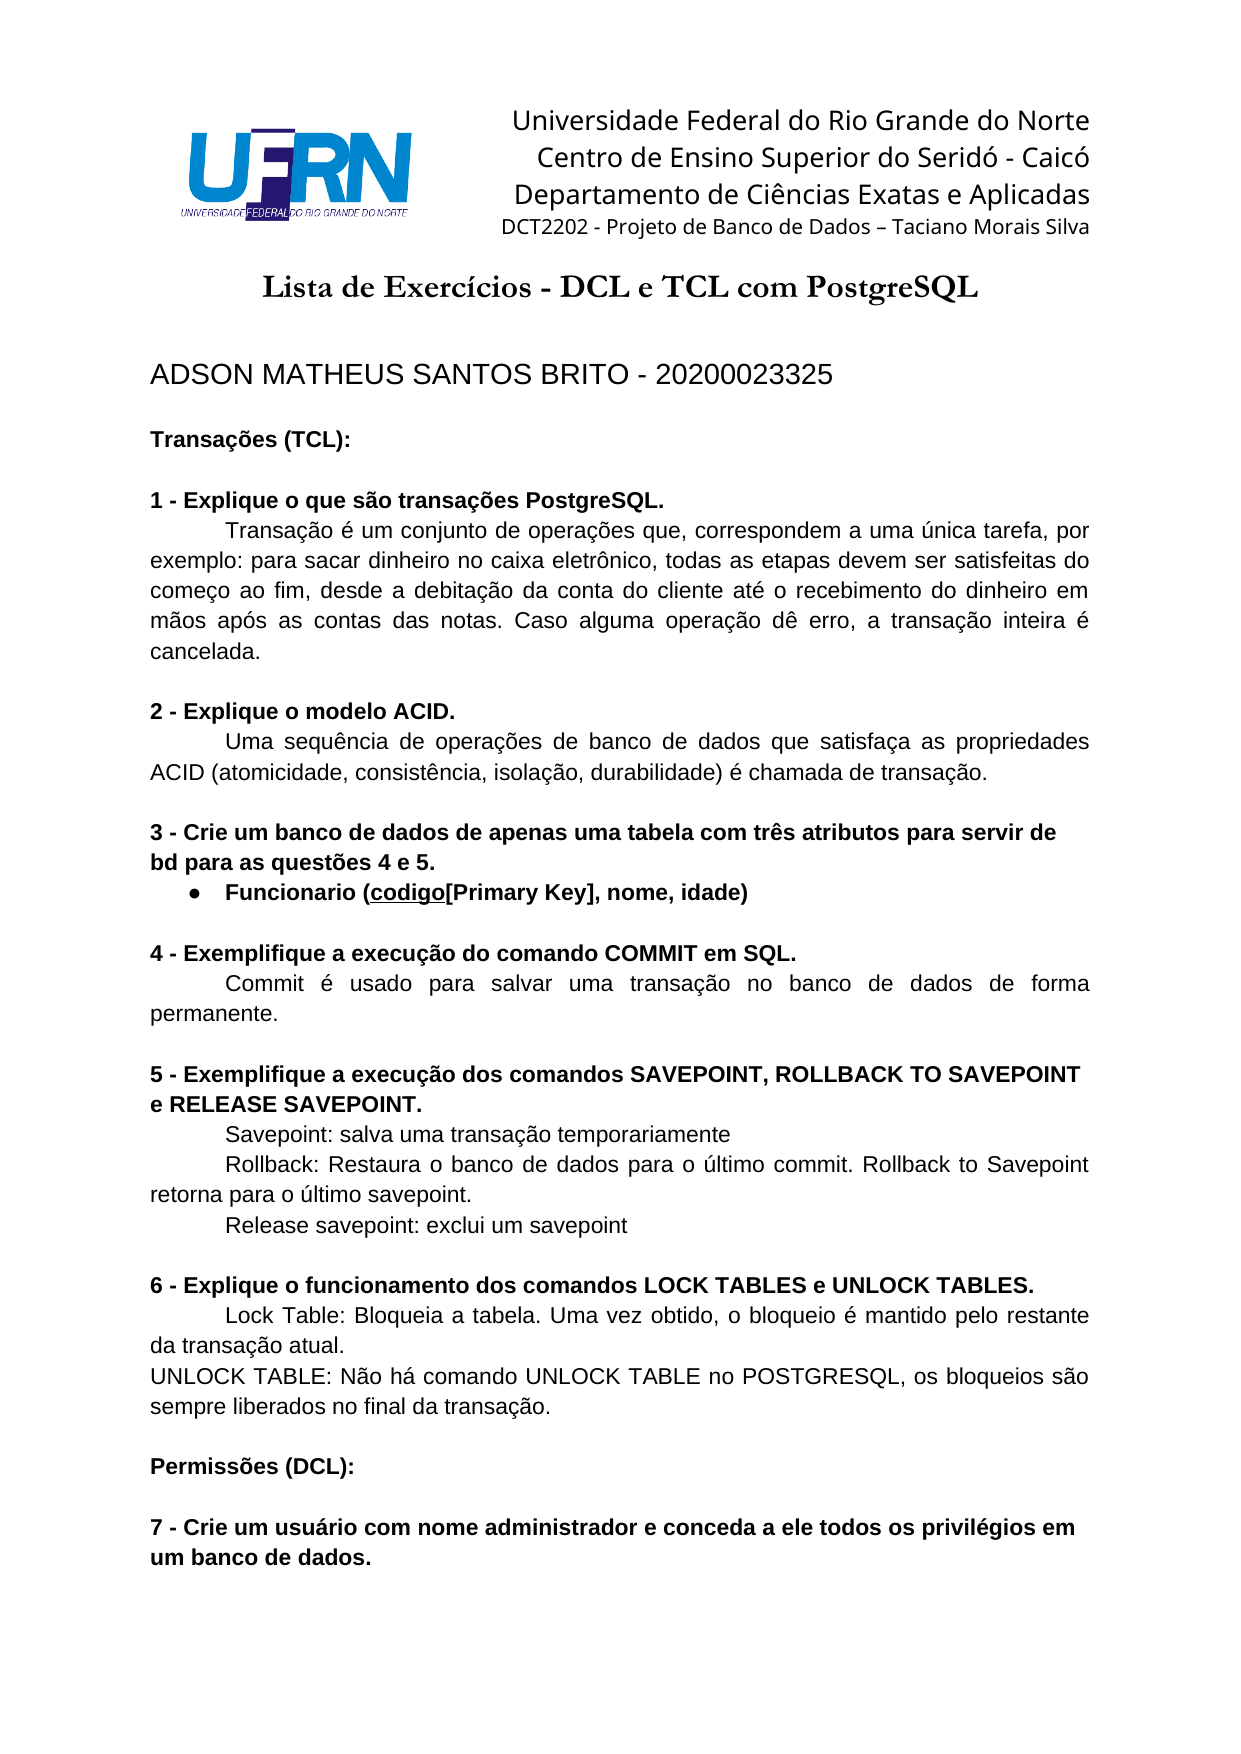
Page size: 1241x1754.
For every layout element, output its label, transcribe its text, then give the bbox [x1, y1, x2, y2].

text Lock Table: Bloqueia a tabela. Uma vez obtido, o bloqueio é mantido pelo restante da transação atual. [150, 1302, 1090, 1359]
text Transações (TCL): [150, 426, 1090, 452]
text 7 - Crie um usuário com nome administrador e conceda a ele todos os privilégios em um banco de dados. [150, 1514, 1090, 1570]
text 2 - Explique o modelo ACID. [150, 698, 1090, 724]
text Commit é usado para salvar uma transação no banco de dados de forma permanente. [150, 970, 1090, 1026]
text Uma sequência de operações de banco de dados que satisfaça as propriedades ACID (atomicidade, consistência, isolação, durabilidade) é chamada de transação. [150, 728, 1090, 785]
text UNLOCK TABLE: Não há comando UNLOCK TABLE no POSTGRESQL, os bloqueios são sempre liberados no final da transação. [150, 1363, 1090, 1419]
picture [179, 126, 413, 223]
text Rollback: Restaura o banco de dados para o último commit. Rollback to Savepoint retorna para o último savepoint. [150, 1151, 1090, 1208]
text 4 - Exemplifique a execução do comando COMMIT em SQL. [150, 940, 1090, 966]
list Funcionario (codigo[Primary Key], nome, idade) [187, 879, 1090, 906]
text ADSON MATHEUS SANTOS BRITO - 20200023325 [150, 357, 1090, 391]
text 1 - Explique o que são transações PostgreSQL. [150, 487, 1090, 513]
text Lista de Exercícios - DCL e TCL com PostgreSQL [150, 269, 1090, 306]
text Transação é um conjunto de operações que, correspondem a uma única tarefa, por exemplo: para sacar dinheiro no caixa eletrônico, todas as etapas devem ser satisfeitas do começo ao fim, desde a debitação da conta do cliente até o recebimento do dinheiro em mãos após as contas das notas. Caso alguma operação dê erro, a transação inteira é cancelada. [150, 517, 1090, 664]
text Savepoint: salva uma transação temporariamente [150, 1121, 1090, 1147]
text Permissões (DCL): [150, 1453, 1090, 1479]
text Release savepoint: exclui um savepoint [150, 1212, 1090, 1238]
text 5 - Exemplifique a execução dos comandos SAVEPOINT, ROLLBACK TO SAVEPOINT e RELEASE SAVEPOINT. [150, 1061, 1090, 1117]
text 3 - Crie um banco de dados de apenas uma tabela com três atributos para servir de bd para as questões 4 e 5. [150, 819, 1090, 875]
text 6 - Explique o funcionamento dos comandos LOCK TABLES e UNLOCK TABLES. [150, 1272, 1090, 1298]
